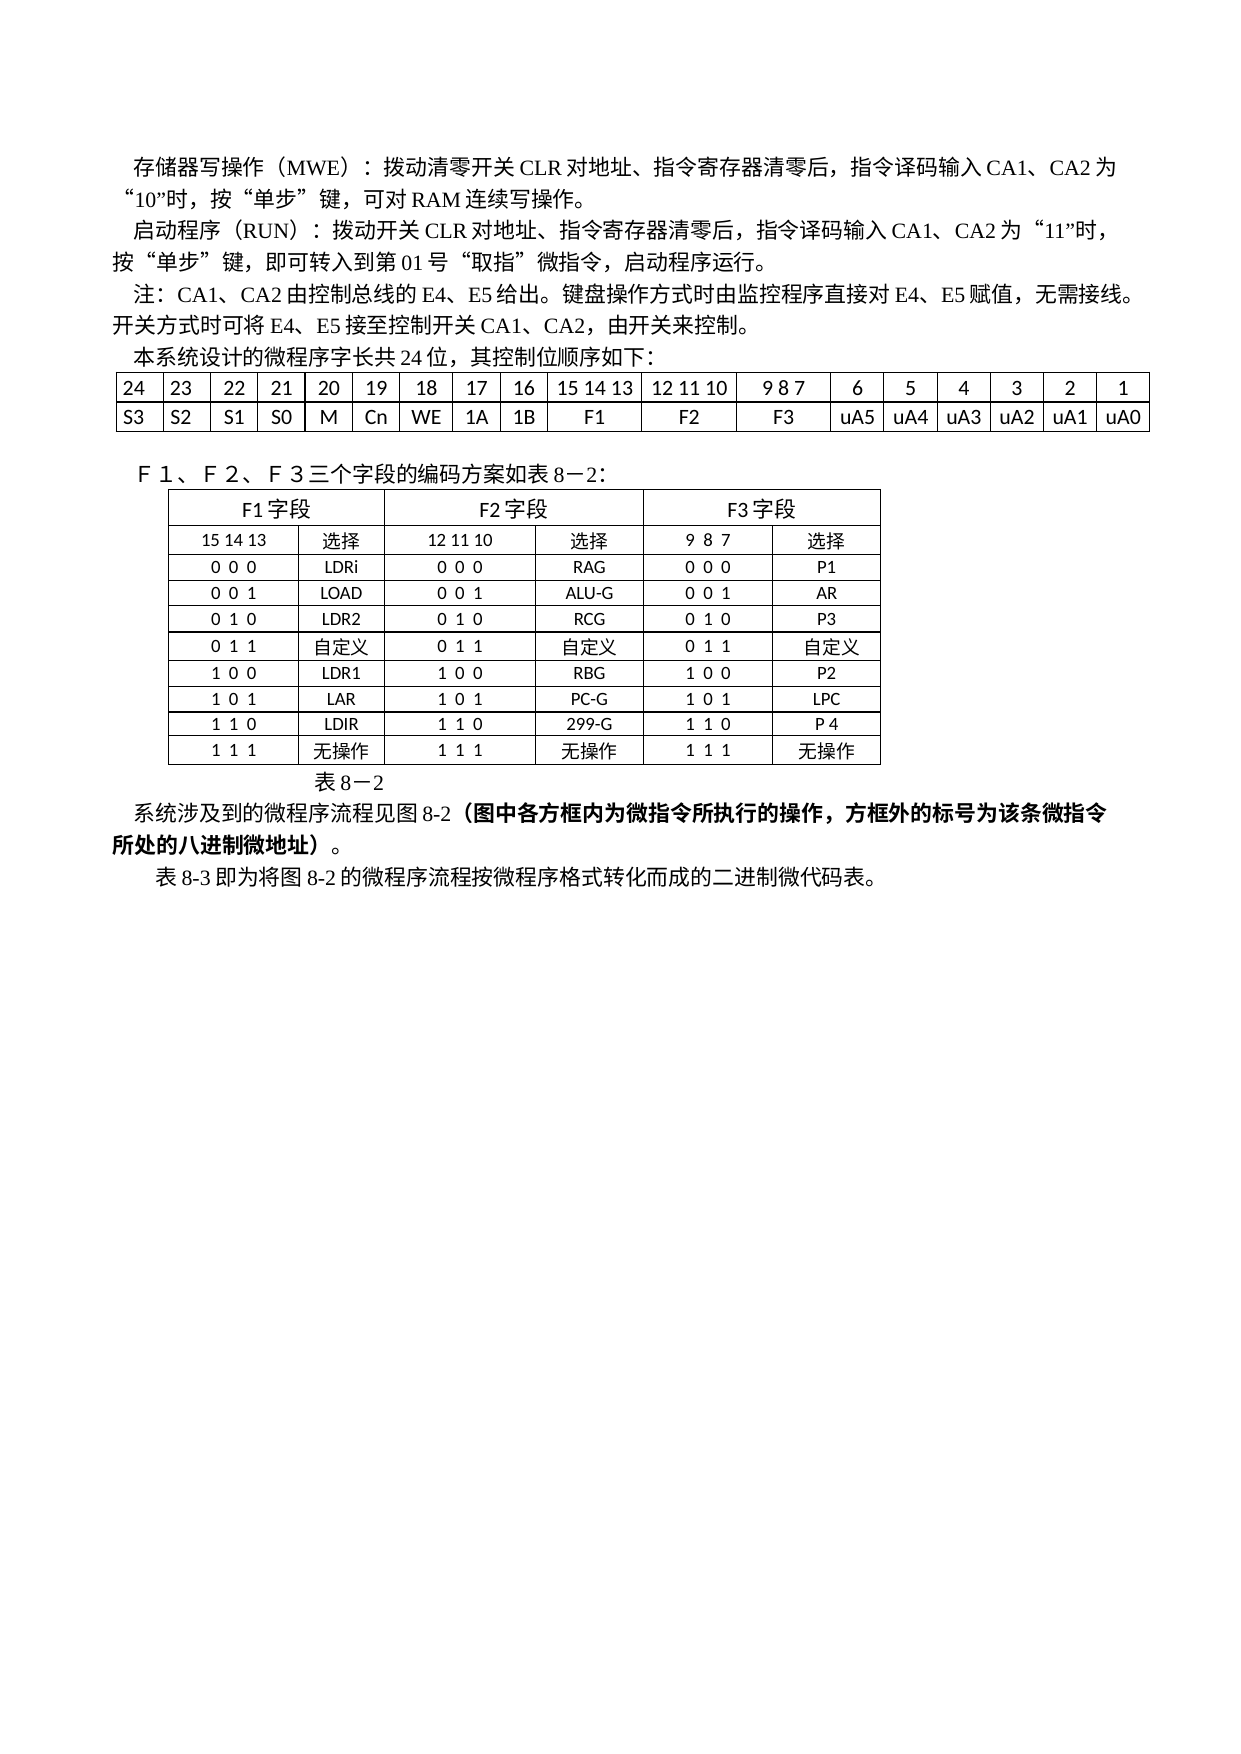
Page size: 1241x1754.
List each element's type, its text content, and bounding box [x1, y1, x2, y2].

table_cell 1 1 0 [169, 713, 298, 735]
table_header 15 14 13 [548, 373, 641, 401]
table_cell 1 1 0 [644, 713, 772, 735]
table_cell 0 1 1 [385, 633, 535, 659]
text 注：CA1、CA2由控制总线的E4、E5给出。键盘操作方式时由监控程序直接对E4、E5赋值，无需接线。开关方式时可将E4、E5接至控制开关CA1、CA2，由开关来控制。 [112, 277, 1128, 340]
table_cell LPC [773, 687, 880, 711]
table_header 17 [453, 373, 500, 401]
table_cell 1 0 0 [385, 661, 535, 686]
table_cell 1 0 0 [644, 661, 772, 686]
table_cell WE [400, 403, 452, 431]
table_cell uA3 [938, 403, 990, 431]
table_cell 0 1 0 [385, 606, 535, 631]
table_cell 0 0 1 [169, 581, 298, 605]
table_cell 无操作 [299, 736, 384, 764]
table_header 6 [831, 373, 883, 401]
text 存储器写操作（MWE）：拨动清零开关CLR对地址、指令寄存器清零后，指令译码输入CA1、CA2为“10”时，按“单步”键，可对RAM连续写操作。 [112, 150, 1128, 213]
table_cell 无操作 [536, 736, 643, 764]
table_cell 自定义 [299, 633, 384, 659]
table_cell F1 [548, 403, 641, 431]
table_cell 1 1 1 [169, 736, 298, 764]
table_cell 自定义 [536, 633, 643, 659]
table_cell 选择 [299, 526, 384, 553]
table_cell 0 0 1 [385, 581, 535, 605]
table_cell 选择 [773, 526, 880, 553]
table_header 21 [258, 373, 304, 401]
text 表8-3即为将图8-2的微程序流程按微程序格式转化而成的二进制微代码表。 [112, 860, 1128, 891]
table_header 23 [164, 373, 210, 401]
table_cell 0 1 1 [169, 633, 298, 659]
table_header 20 [306, 373, 352, 401]
table_cell uA1 [1044, 403, 1096, 431]
table_cell S2 [164, 403, 210, 431]
table_cell 1B [501, 403, 547, 431]
table_header 18 [400, 373, 452, 401]
table_cell 1 1 1 [644, 736, 772, 764]
text 系统涉及到的微程序流程见图8-2（图中各方框内为微指令所执行的操作，方框外的标号为该条微指令所处的八进制微地址）。 [112, 796, 1128, 860]
text 本系统设计的微程序字长共24位，其控制位顺序如下： [112, 340, 1128, 372]
table_header 16 [501, 373, 547, 401]
table_cell S1 [211, 403, 257, 431]
table_header 24 [117, 373, 163, 401]
table_header 9 8 7 [737, 373, 830, 401]
table_cell uA2 [991, 403, 1043, 431]
table_cell M [306, 403, 352, 431]
table_cell 0 1 0 [169, 606, 298, 631]
table_cell RAG [536, 555, 643, 579]
table_cell uA4 [884, 403, 937, 431]
table_cell 9 8 7 [644, 526, 772, 553]
table_cell S3 [117, 403, 163, 431]
table_cell 1 1 0 [385, 713, 535, 735]
table_cell 0 1 0 [644, 606, 772, 631]
table_cell LDRi [299, 555, 384, 579]
table_cell ALU-G [536, 581, 643, 605]
text Ｆ１、Ｆ２、Ｆ３三个字段的编码方案如表8－2： [112, 457, 1128, 489]
table_cell 0 0 0 [644, 555, 772, 579]
table_cell 选择 [536, 526, 643, 553]
table_cell uA0 [1097, 403, 1149, 431]
table_header 1 [1097, 373, 1149, 401]
table_cell 0 0 0 [169, 555, 298, 579]
table_cell 1 0 1 [644, 687, 772, 711]
table_header 2 [1044, 373, 1096, 401]
text 启动程序（RUN）：拨动开关CLR对地址、指令寄存器清零后，指令译码输入CA1、CA2为“11”时，按“单步”键，即可转入到第01号“取指”微指令，启动程序运行。 [112, 213, 1128, 277]
table_cell F2 [642, 403, 736, 431]
table_cell AR [773, 581, 880, 605]
table_cell PC-G [536, 687, 643, 711]
table_cell S0 [258, 403, 304, 431]
table_cell 1 0 1 [385, 687, 535, 711]
table_cell 299-G [536, 713, 643, 735]
table_header 3 [991, 373, 1043, 401]
table_header F1字段 [169, 490, 384, 525]
table_cell LDR2 [299, 606, 384, 631]
table_cell P2 [773, 661, 880, 686]
table_cell 无操作 [773, 736, 880, 764]
table_cell P1 [773, 555, 880, 579]
table_cell 15 14 13 [169, 526, 298, 553]
table_header 12 11 10 [642, 373, 736, 401]
table_cell 0 0 1 [644, 581, 772, 605]
table_cell LOAD [299, 581, 384, 605]
table_header F2字段 [385, 490, 643, 525]
table_cell LDR1 [299, 661, 384, 686]
table_cell uA5 [831, 403, 883, 431]
table_cell 1 0 1 [169, 687, 298, 711]
text 表8－2 [112, 765, 1128, 796]
table_header 19 [353, 373, 399, 401]
table_cell 1A [453, 403, 500, 431]
table_header 5 [884, 373, 937, 401]
table_cell LAR [299, 687, 384, 711]
table_cell F3 [737, 403, 830, 431]
table_header 4 [938, 373, 990, 401]
table_cell Cn [353, 403, 399, 431]
table_cell 12 11 10 [385, 526, 535, 553]
table_cell P 4 [773, 713, 880, 735]
table_header F3字段 [644, 490, 880, 525]
table_cell 0 1 1 [644, 633, 772, 659]
table_cell P3 [773, 606, 880, 631]
table_cell LDIR [299, 713, 384, 735]
table_cell RBG [536, 661, 643, 686]
table_cell 自定义 [773, 633, 880, 659]
table_cell 1 0 0 [169, 661, 298, 686]
table_cell RCG [536, 606, 643, 631]
table_header 22 [211, 373, 257, 401]
table_cell 1 1 1 [385, 736, 535, 764]
table_cell 0 0 0 [385, 555, 535, 579]
